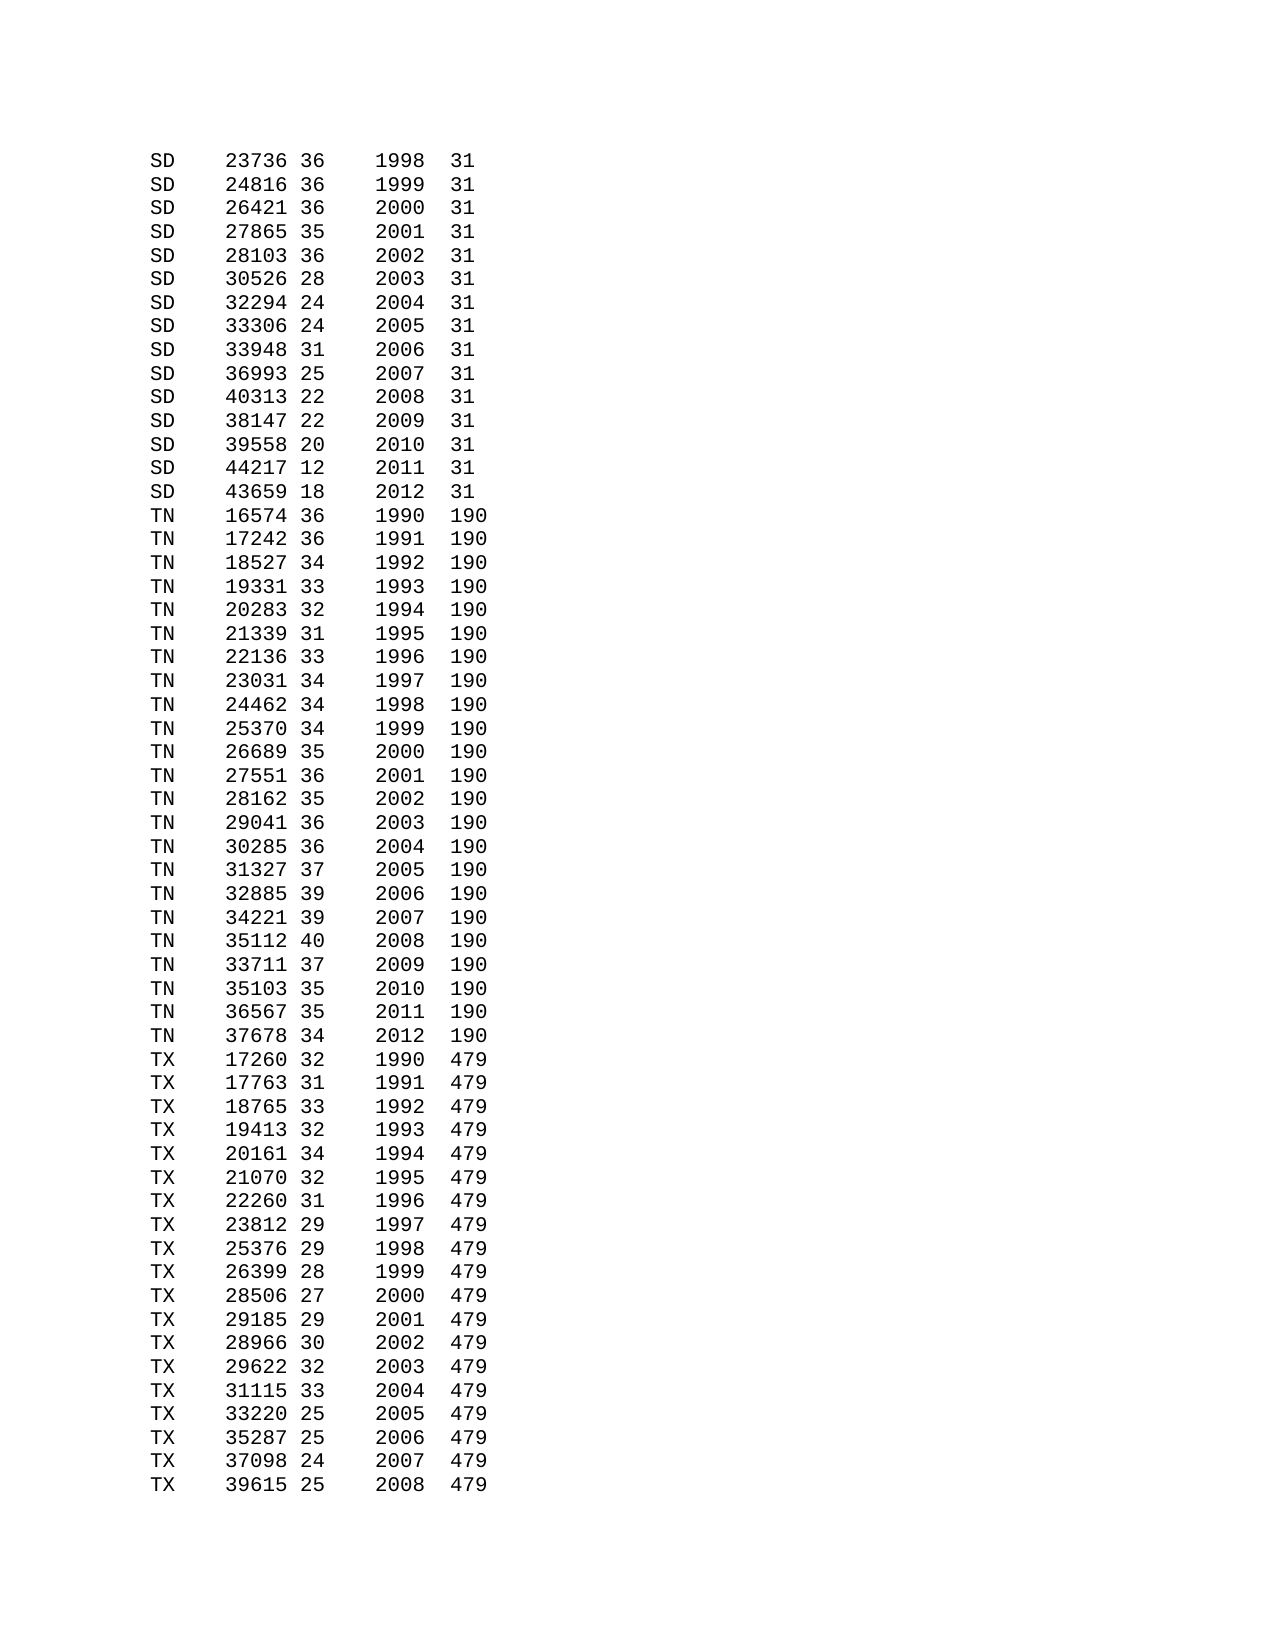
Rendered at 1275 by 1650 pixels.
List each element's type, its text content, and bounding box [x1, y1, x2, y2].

text TN 16574 36 1990 190 [150, 505, 1125, 528]
text SD 36993 25 2007 31 [150, 363, 1125, 386]
text SD 33948 31 2006 31 [150, 339, 1125, 363]
text TX 18765 33 1992 479 [150, 1096, 1125, 1119]
text TN 28162 35 2002 190 [150, 788, 1125, 812]
text TX 19413 32 1993 479 [150, 1119, 1125, 1143]
text SD 27865 35 2001 31 [150, 221, 1125, 244]
text TX 26399 28 1999 479 [150, 1261, 1125, 1285]
text SD 23736 36 1998 31 [150, 150, 1125, 174]
text TN 27551 36 2001 190 [150, 765, 1125, 788]
text SD 30526 28 2003 31 [150, 268, 1125, 292]
text TX 25376 29 1998 479 [150, 1238, 1125, 1261]
text TN 31327 37 2005 190 [150, 859, 1125, 883]
text SD 38147 22 2009 31 [150, 410, 1125, 434]
text TN 17242 36 1991 190 [150, 528, 1125, 552]
text SD 28103 36 2002 31 [150, 244, 1125, 268]
text TN 35103 35 2010 190 [150, 978, 1125, 1001]
text SD 39558 20 2010 31 [150, 434, 1125, 457]
text TN 32885 39 2006 190 [150, 883, 1125, 907]
text TN 21339 31 1995 190 [150, 623, 1125, 647]
text TN 30285 36 2004 190 [150, 836, 1125, 859]
text TN 29041 36 2003 190 [150, 812, 1125, 836]
text TX 22260 31 1996 479 [150, 1190, 1125, 1214]
text SD 26421 36 2000 31 [150, 197, 1125, 221]
text TX 31115 33 2004 479 [150, 1379, 1125, 1403]
text TN 36567 35 2011 190 [150, 1001, 1125, 1025]
text TN 26689 35 2000 190 [150, 741, 1125, 765]
text TN 23031 34 1997 190 [150, 670, 1125, 694]
text SD 44217 12 2011 31 [150, 457, 1125, 481]
text SD 43659 18 2012 31 [150, 481, 1125, 505]
text TX 17763 31 1991 479 [150, 1072, 1125, 1096]
text TN 22136 33 1996 190 [150, 647, 1125, 670]
text TX 29185 29 2001 479 [150, 1309, 1125, 1332]
text TX 39615 25 2008 479 [150, 1474, 1125, 1498]
text TX 28966 30 2002 479 [150, 1332, 1125, 1356]
text TX 29622 32 2003 479 [150, 1356, 1125, 1379]
text TN 24462 34 1998 190 [150, 694, 1125, 717]
text TN 18527 34 1992 190 [150, 552, 1125, 576]
text SD 40313 22 2008 31 [150, 386, 1125, 410]
text TN 35112 40 2008 190 [150, 930, 1125, 954]
text TX 37098 24 2007 479 [150, 1451, 1125, 1474]
text SD 33306 24 2005 31 [150, 316, 1125, 339]
text TX 28506 27 2000 479 [150, 1285, 1125, 1309]
text TN 37678 34 2012 190 [150, 1025, 1125, 1048]
text TN 34221 39 2007 190 [150, 907, 1125, 930]
text TN 25370 34 1999 190 [150, 717, 1125, 741]
text TN 19331 33 1993 190 [150, 576, 1125, 599]
text TX 35287 25 2006 479 [150, 1427, 1125, 1451]
text TX 17260 32 1990 479 [150, 1048, 1125, 1072]
text TN 33711 37 2009 190 [150, 954, 1125, 978]
text TX 33220 25 2005 479 [150, 1403, 1125, 1427]
text SD 32294 24 2004 31 [150, 292, 1125, 316]
text TN 20283 32 1994 190 [150, 599, 1125, 623]
text TX 21070 32 1995 479 [150, 1167, 1125, 1190]
text TX 20161 34 1994 479 [150, 1143, 1125, 1167]
text SD 24816 36 1999 31 [150, 174, 1125, 197]
text TX 23812 29 1997 479 [150, 1214, 1125, 1238]
